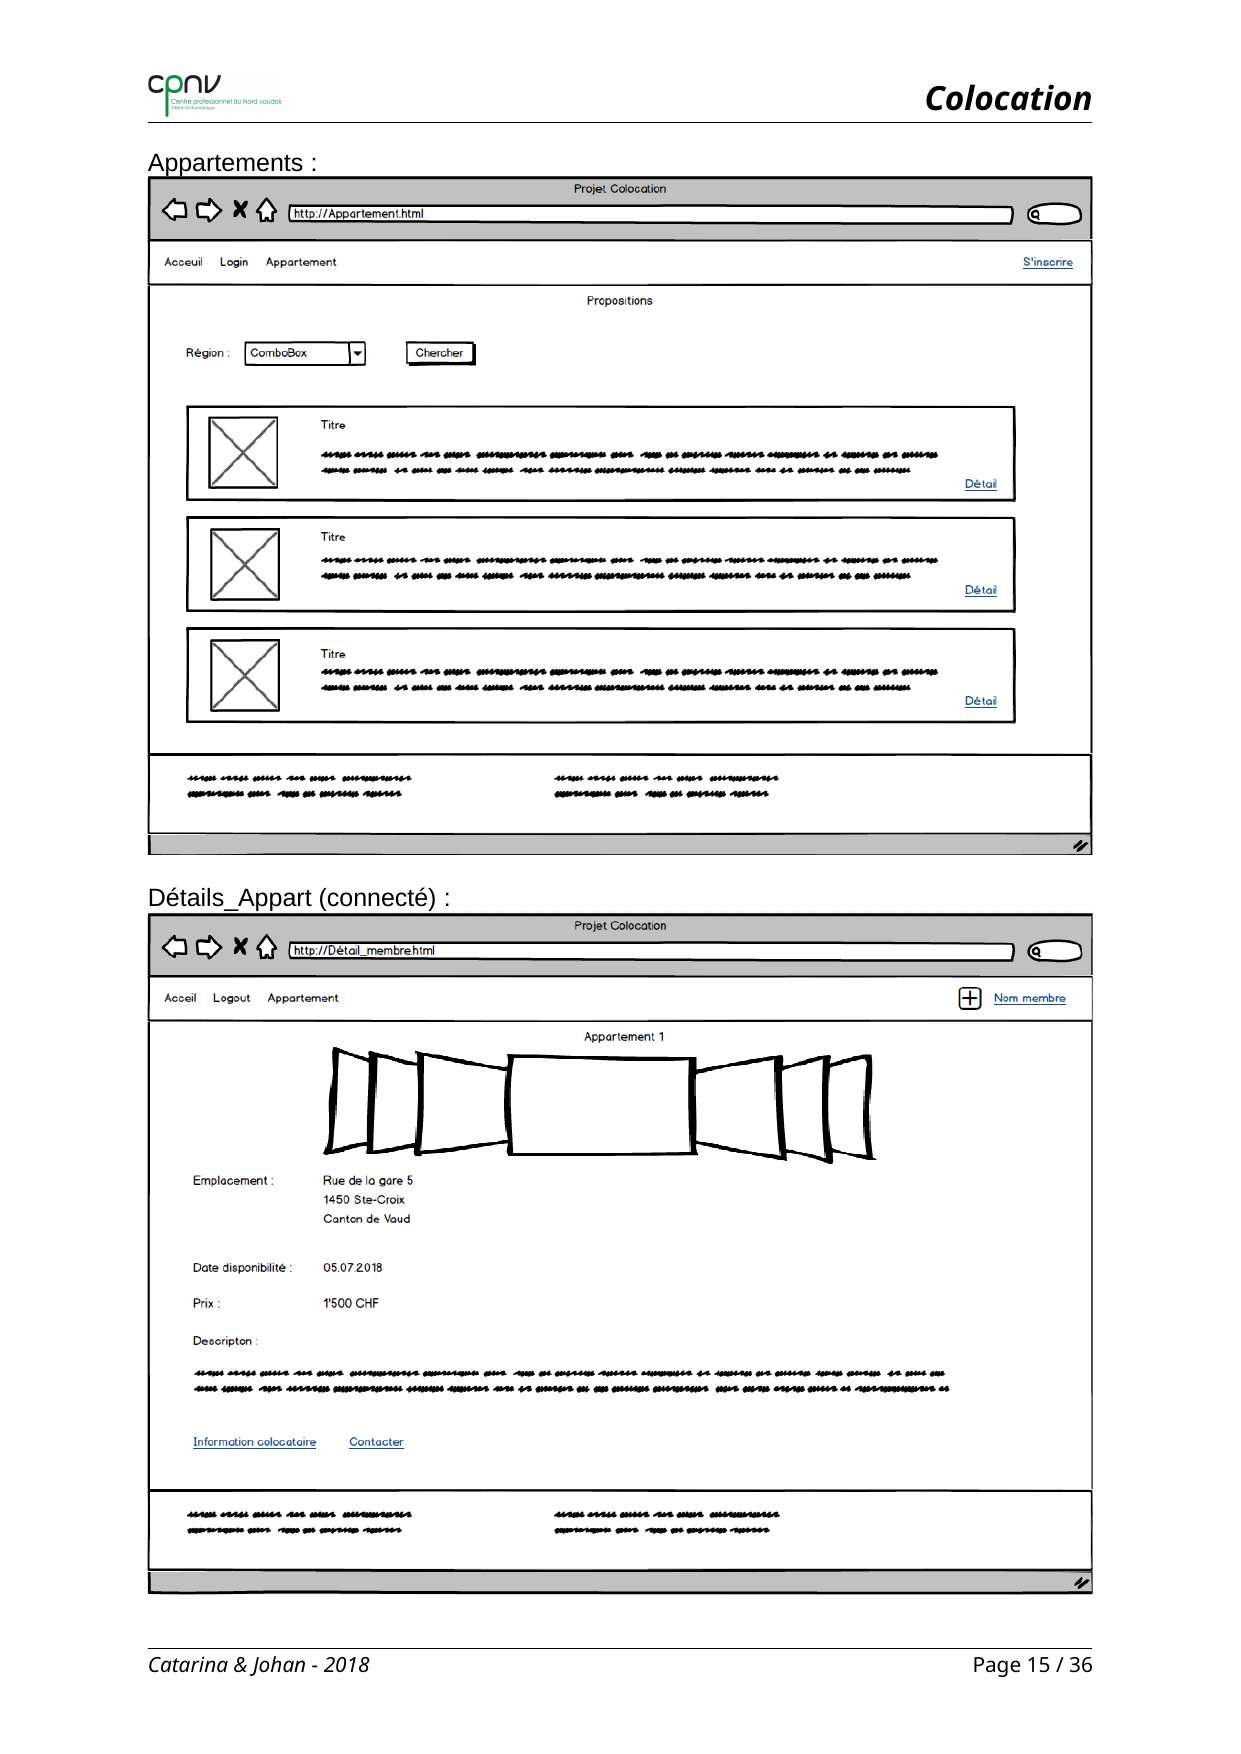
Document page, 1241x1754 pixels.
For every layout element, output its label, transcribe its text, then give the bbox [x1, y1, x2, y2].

picture [148, 75, 282, 117]
text Appartements : [148, 148, 1092, 176]
picture [147, 176, 1093, 855]
picture [147, 911, 1093, 1595]
text Détails_Appart (connecté) : [148, 883, 1092, 911]
